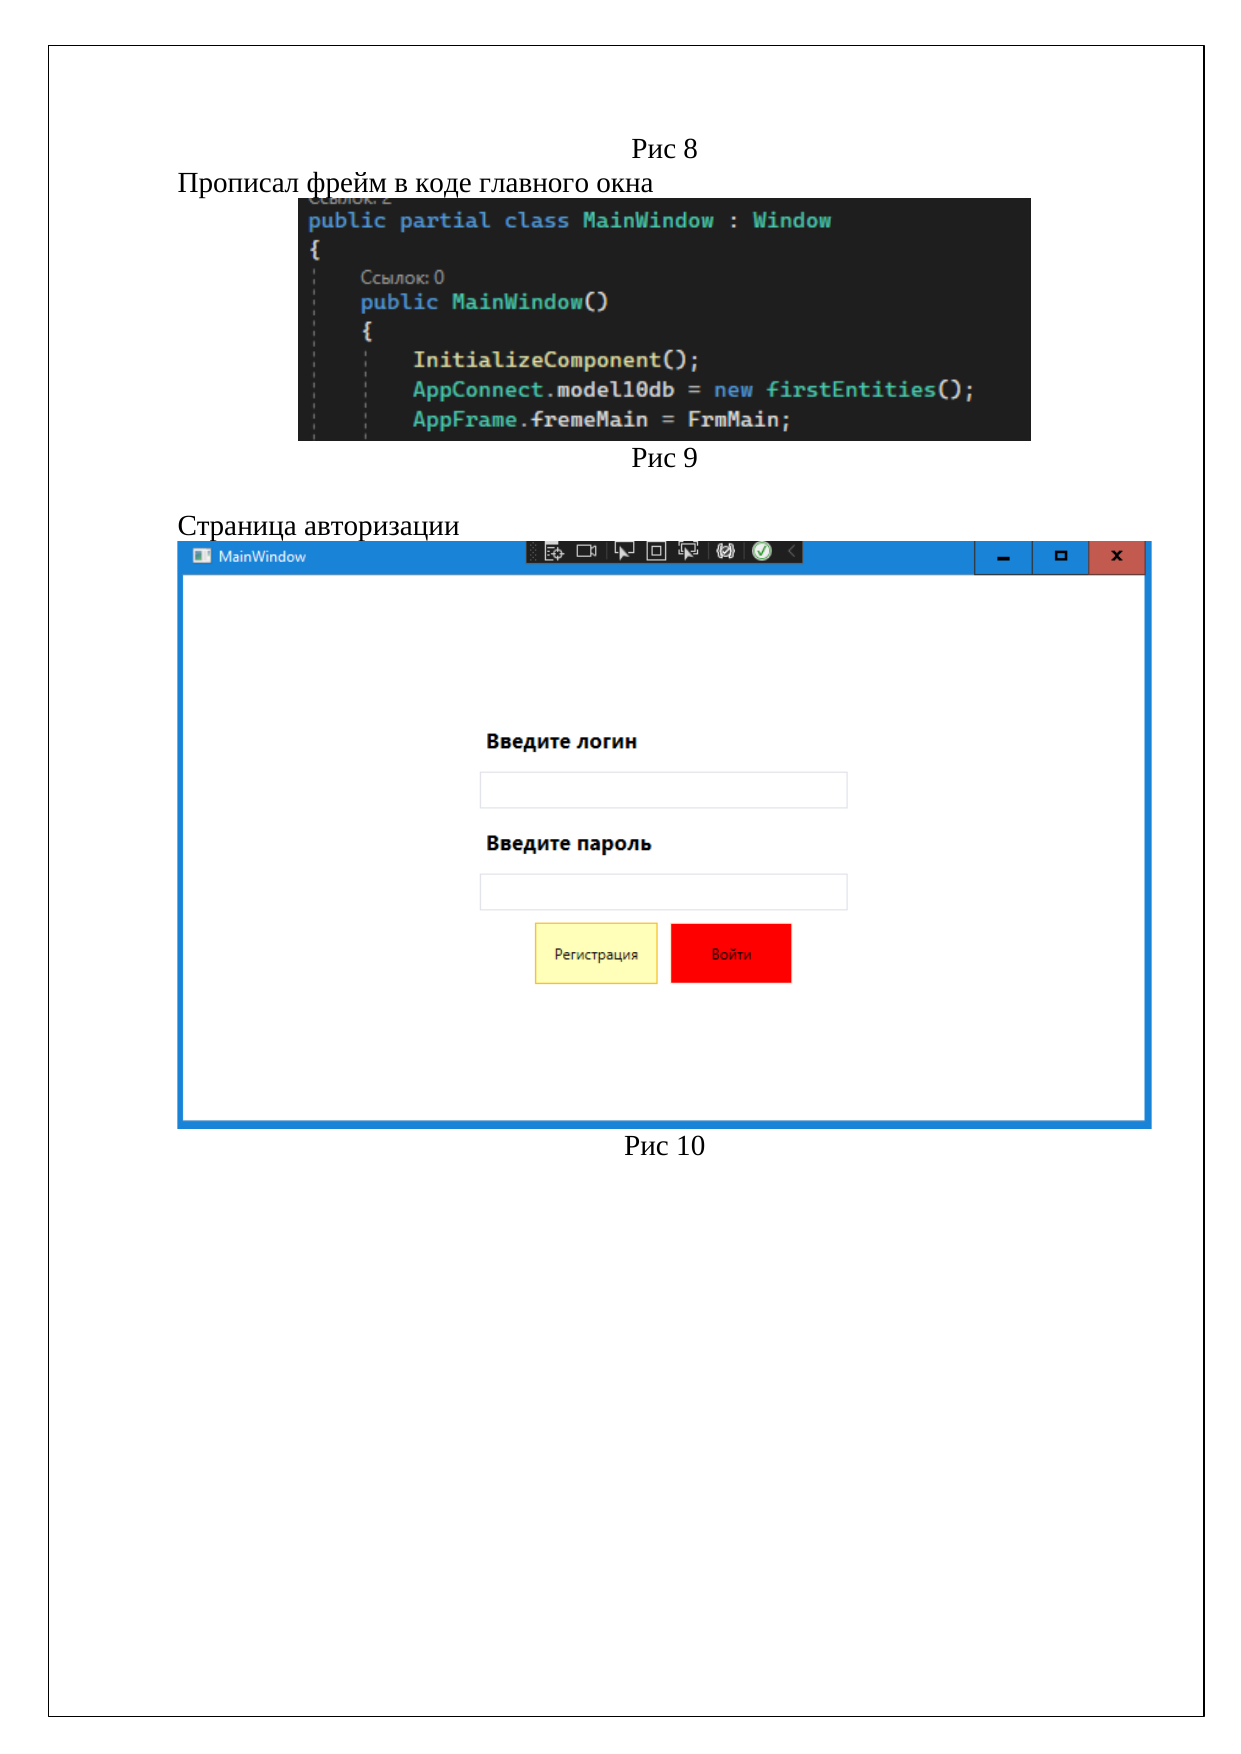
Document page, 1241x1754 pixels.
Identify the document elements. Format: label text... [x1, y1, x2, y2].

text Рис 9 [177, 441, 1152, 474]
text Рис 8 [177, 131, 1152, 165]
text Страница авторизации [177, 508, 1152, 541]
text Прописал фрейм в коде главного окна [177, 165, 1152, 198]
text Рис 10 [177, 1129, 1152, 1162]
picture [298, 198, 1031, 441]
picture [177, 541, 1152, 1129]
